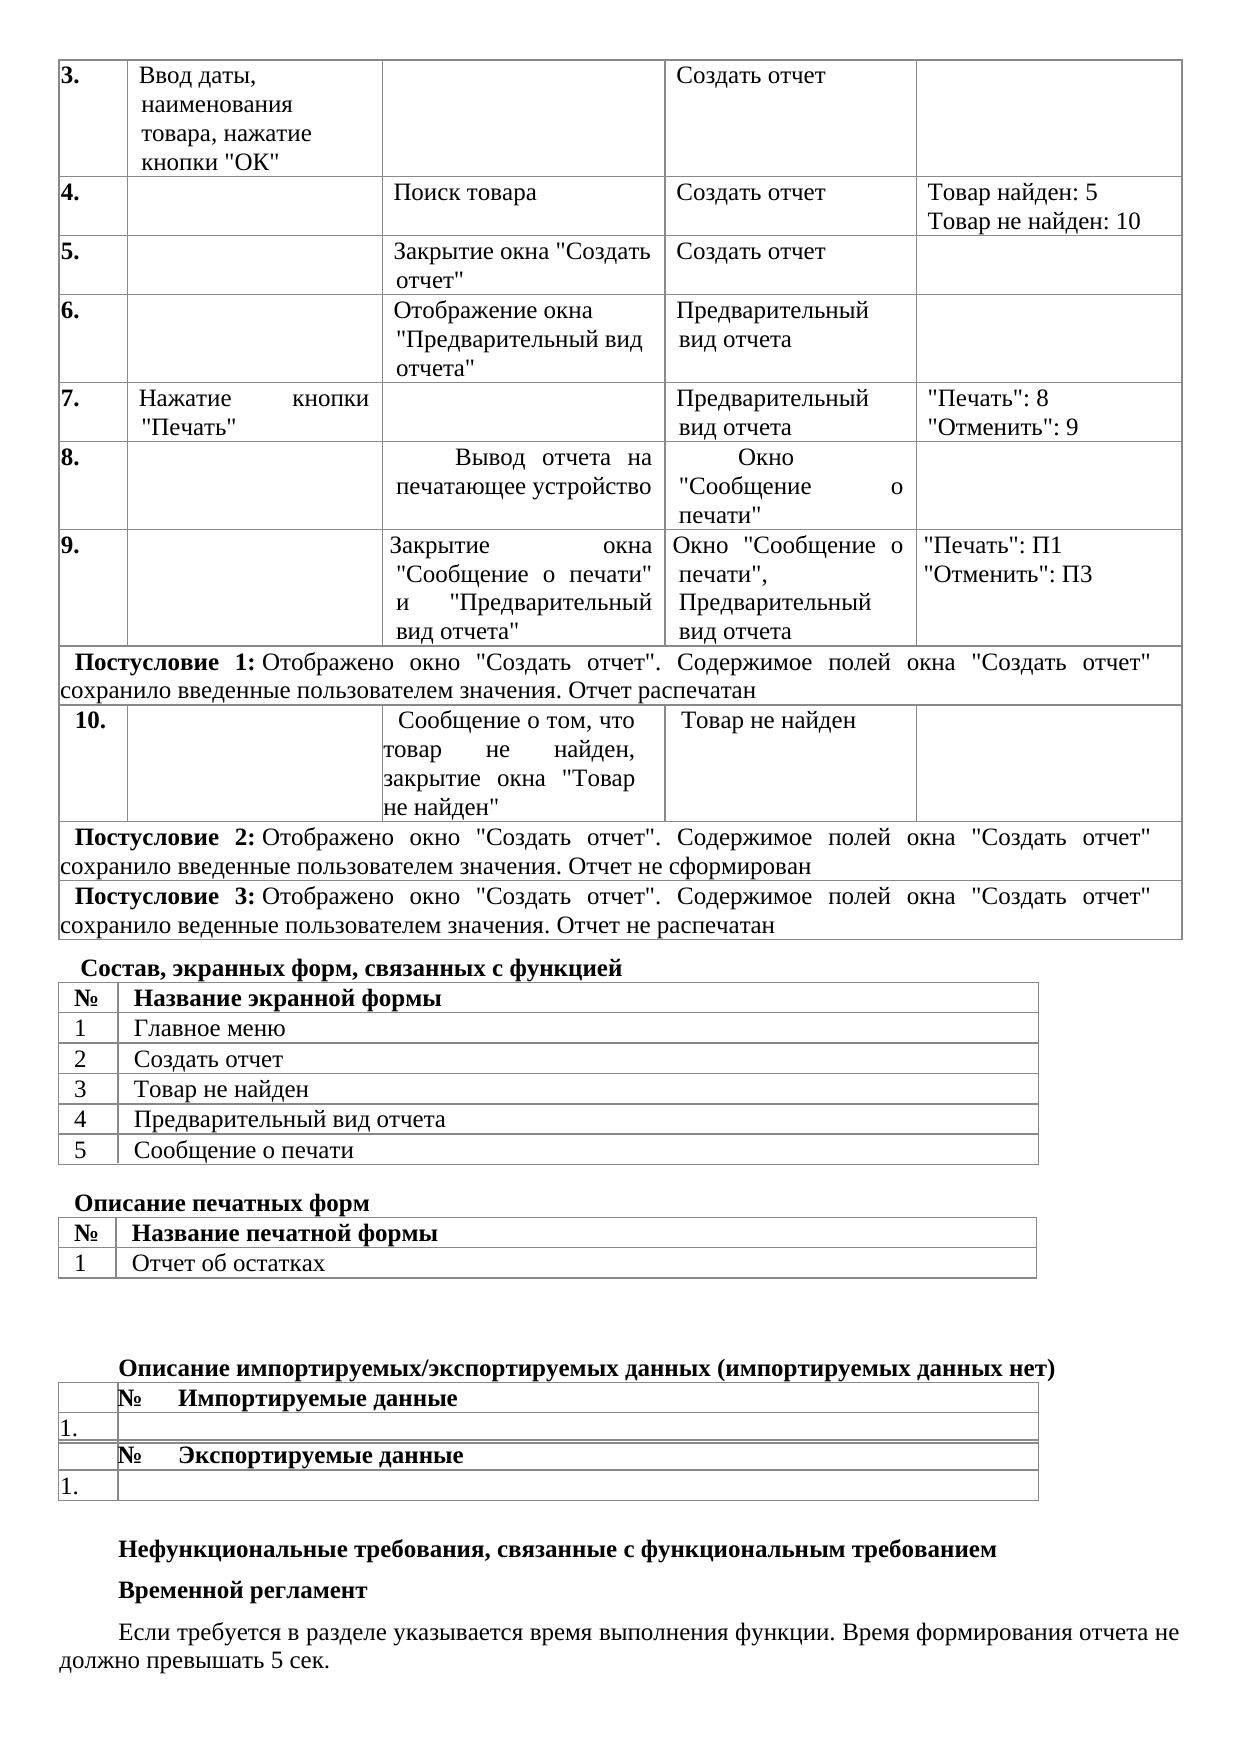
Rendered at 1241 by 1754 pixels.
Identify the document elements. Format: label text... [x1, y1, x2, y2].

table_cell Товар не найден [119, 1074, 1038, 1103]
table_cell "Печать": 8 "Отменить": 9 [917, 383, 1181, 441]
table_cell [128, 706, 382, 821]
table_cell Постусловие 3: Отображено окно "Создать отчет". Содержимое полей окна "Создать отчет" сохранило веденные пользователем значения. Отчет не распечатан [60, 881, 1181, 939]
table_header № [59, 1218, 115, 1247]
table_cell [128, 236, 382, 294]
table_cell Отчет об остатках [117, 1248, 1036, 1277]
table_cell Закрытие окна "Создать отчет" [383, 236, 664, 294]
table_cell Нажатие кнопки "Печать" [128, 383, 382, 441]
table_header Импортируемые данные [119, 1383, 1038, 1412]
table_cell [917, 442, 1181, 528]
table_cell [917, 706, 1181, 821]
table_cell 1 [59, 1248, 115, 1277]
table_cell 5. [60, 236, 127, 294]
table_cell Окно "Сообщение о печати", Предварительный вид отчета [666, 530, 916, 645]
text Нефункциональные требования, связанные с функциональным требованием [59, 1534, 1181, 1563]
table_header № [59, 1383, 117, 1412]
table_cell 9. [60, 530, 127, 645]
table_cell [383, 383, 664, 441]
table_cell 8. [60, 442, 127, 528]
table_cell 3 [59, 1074, 117, 1103]
text Состав, экранных форм, связанных с функцией [59, 953, 1152, 982]
table_cell Предварительный вид отчета [666, 295, 916, 382]
table_cell [128, 177, 382, 235]
text Если требуется в разделе указывается время выполнения функции. Время формирования отчета не должно превышать 5 сек. [59, 1617, 1181, 1674]
table_cell [119, 1413, 1038, 1439]
table_cell [119, 1471, 1038, 1500]
table_cell Создать отчет [666, 177, 916, 235]
table_cell 1. [59, 1413, 117, 1439]
table_cell [128, 530, 382, 645]
table_cell 3. [60, 61, 127, 176]
table_header Название печатной формы [117, 1218, 1036, 1247]
table_cell [917, 295, 1181, 382]
table_cell [917, 236, 1181, 294]
table_cell 4 [59, 1105, 117, 1133]
table_header Экспортируемые данные [119, 1441, 1038, 1469]
table_header Название экранной формы [119, 983, 1038, 1012]
table_cell "Печать": П1 "Отменить": П3 [917, 530, 1181, 645]
table_cell 1 [59, 1013, 117, 1042]
table_cell [383, 61, 664, 176]
table_cell Товар не найден [666, 706, 916, 821]
table_cell Предварительный вид отчета [119, 1105, 1038, 1133]
table_cell Отображение окна "Предварительный вид отчета" [383, 295, 664, 382]
table_cell Постусловие 2: Отображено окно "Создать отчет". Содержимое полей окна "Создать отчет" сохранило введенные пользователем значения. Отчет не сформирован [60, 822, 1181, 880]
table_cell Вывод отчета на печатающее устройство [383, 442, 664, 528]
table_cell 5 [59, 1135, 117, 1163]
text Временной регламент [59, 1575, 1181, 1604]
table_cell Создать отчет [666, 61, 916, 176]
table_cell 6. [60, 295, 127, 382]
table_cell Окно "Сообщение о печати" [666, 442, 916, 528]
table_cell Создать отчет [666, 236, 916, 294]
table_cell [128, 442, 382, 528]
table_cell 7. [60, 383, 127, 441]
table_cell 10. [60, 706, 127, 821]
table_cell Главное меню [119, 1013, 1038, 1042]
table_cell Создать отчет [119, 1044, 1038, 1072]
table_cell Постусловие 1: Отображено окно "Создать отчет". Содержимое полей окна "Создать отчет" сохранило введенные пользователем значения. Отчет распечатан [60, 647, 1181, 704]
table_cell [128, 295, 382, 382]
table_cell Предварительный вид отчета [666, 383, 916, 441]
table_cell Ввод даты, наименования товара, нажатие кнопки "ОК" [128, 61, 382, 176]
table_cell Сообщение о печати [119, 1135, 1038, 1163]
table_cell Закрытие окна "Сообщение о печати" и "Предварительный вид отчета" [383, 530, 664, 645]
table_cell 4. [60, 177, 127, 235]
table_header № [59, 983, 117, 1012]
table_cell Товар найден: 5 Товар не найден: 10 [917, 177, 1181, 235]
table_cell Поиск товара [383, 177, 664, 235]
table_cell 2 [59, 1044, 117, 1072]
text Описание импортируемых/экспортируемых данных (импортируемых данных нет) [59, 1353, 1181, 1382]
table_cell 1. [59, 1471, 117, 1500]
table_header № [59, 1441, 117, 1469]
text Описание печатных форм [59, 1188, 1152, 1217]
table_cell Сообщение о том, что товар не найден, закрытие окна "Товар не найден" [383, 706, 664, 821]
table_cell [917, 61, 1181, 176]
